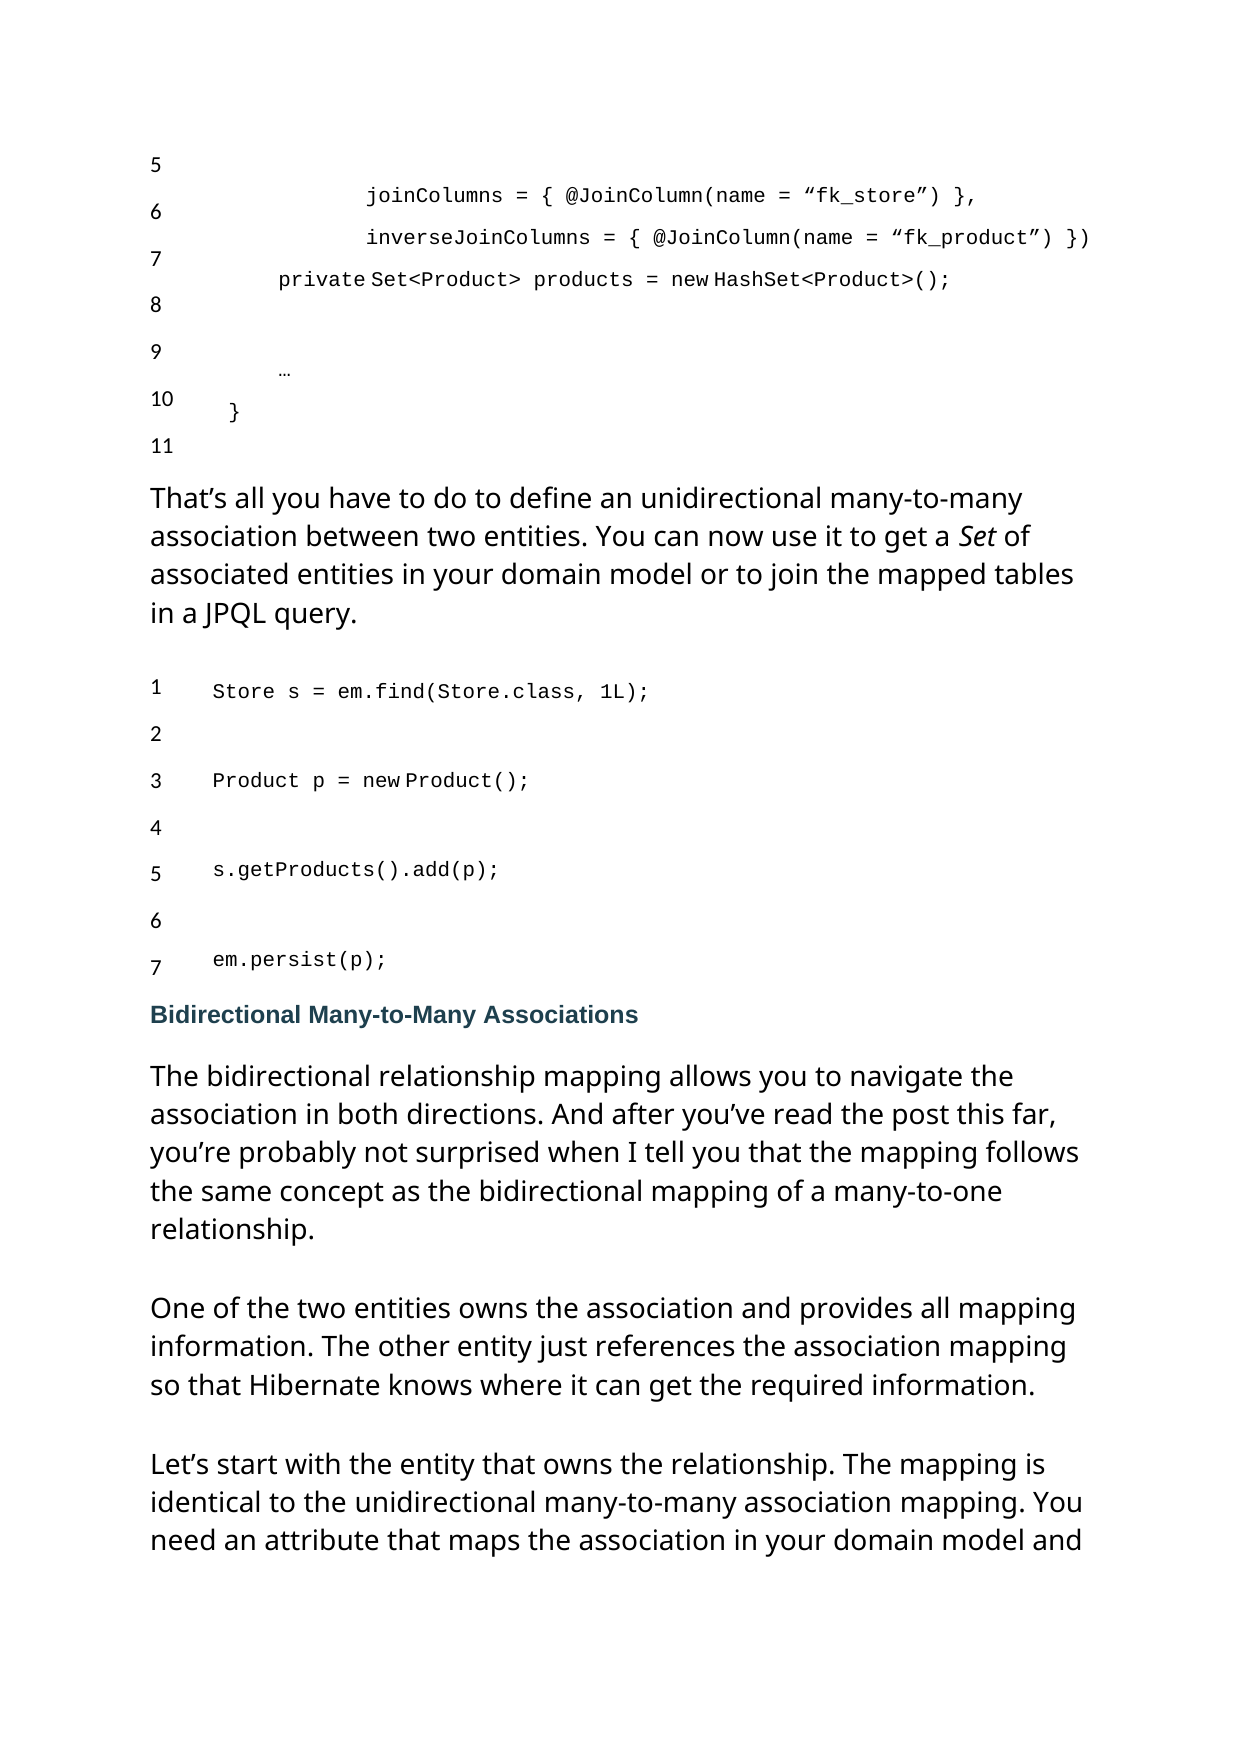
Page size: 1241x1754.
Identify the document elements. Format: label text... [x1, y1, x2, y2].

text One of the two entities owns the association and provides all mapping information. The other entity just references the association mapping so that Hibernate knows where it can get the required information. [150, 1288, 1090, 1403]
text The bidirectional relationship mapping allows you to navigate the association in both directions. And after you’ve read the post this far, you’re probably not surprised when I tell you that the mapping follows the same concept as the bidirectional mapping of a many-to-one relationship. [150, 1056, 1090, 1248]
table_header 1 2 3 4 5 6 7 [150, 672, 212, 1000]
text That’s all you have to do to define an unidirectional many-to-many association between two entities. You can now use it to get a Set of associated entities in your domain model or to join the mapped tables in a JPQL query. [150, 478, 1090, 631]
table_header Store s = em.find(Store.class, 1L); Product p = new Product(); s.getProducts().add(p); em.persist(p); [213, 672, 1240, 1000]
subtitle Bidirectional Many-to-Many Associations [150, 1000, 1090, 1029]
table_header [150, 150, 228, 478]
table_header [228, 150, 1240, 478]
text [150, 1444, 1090, 1559]
